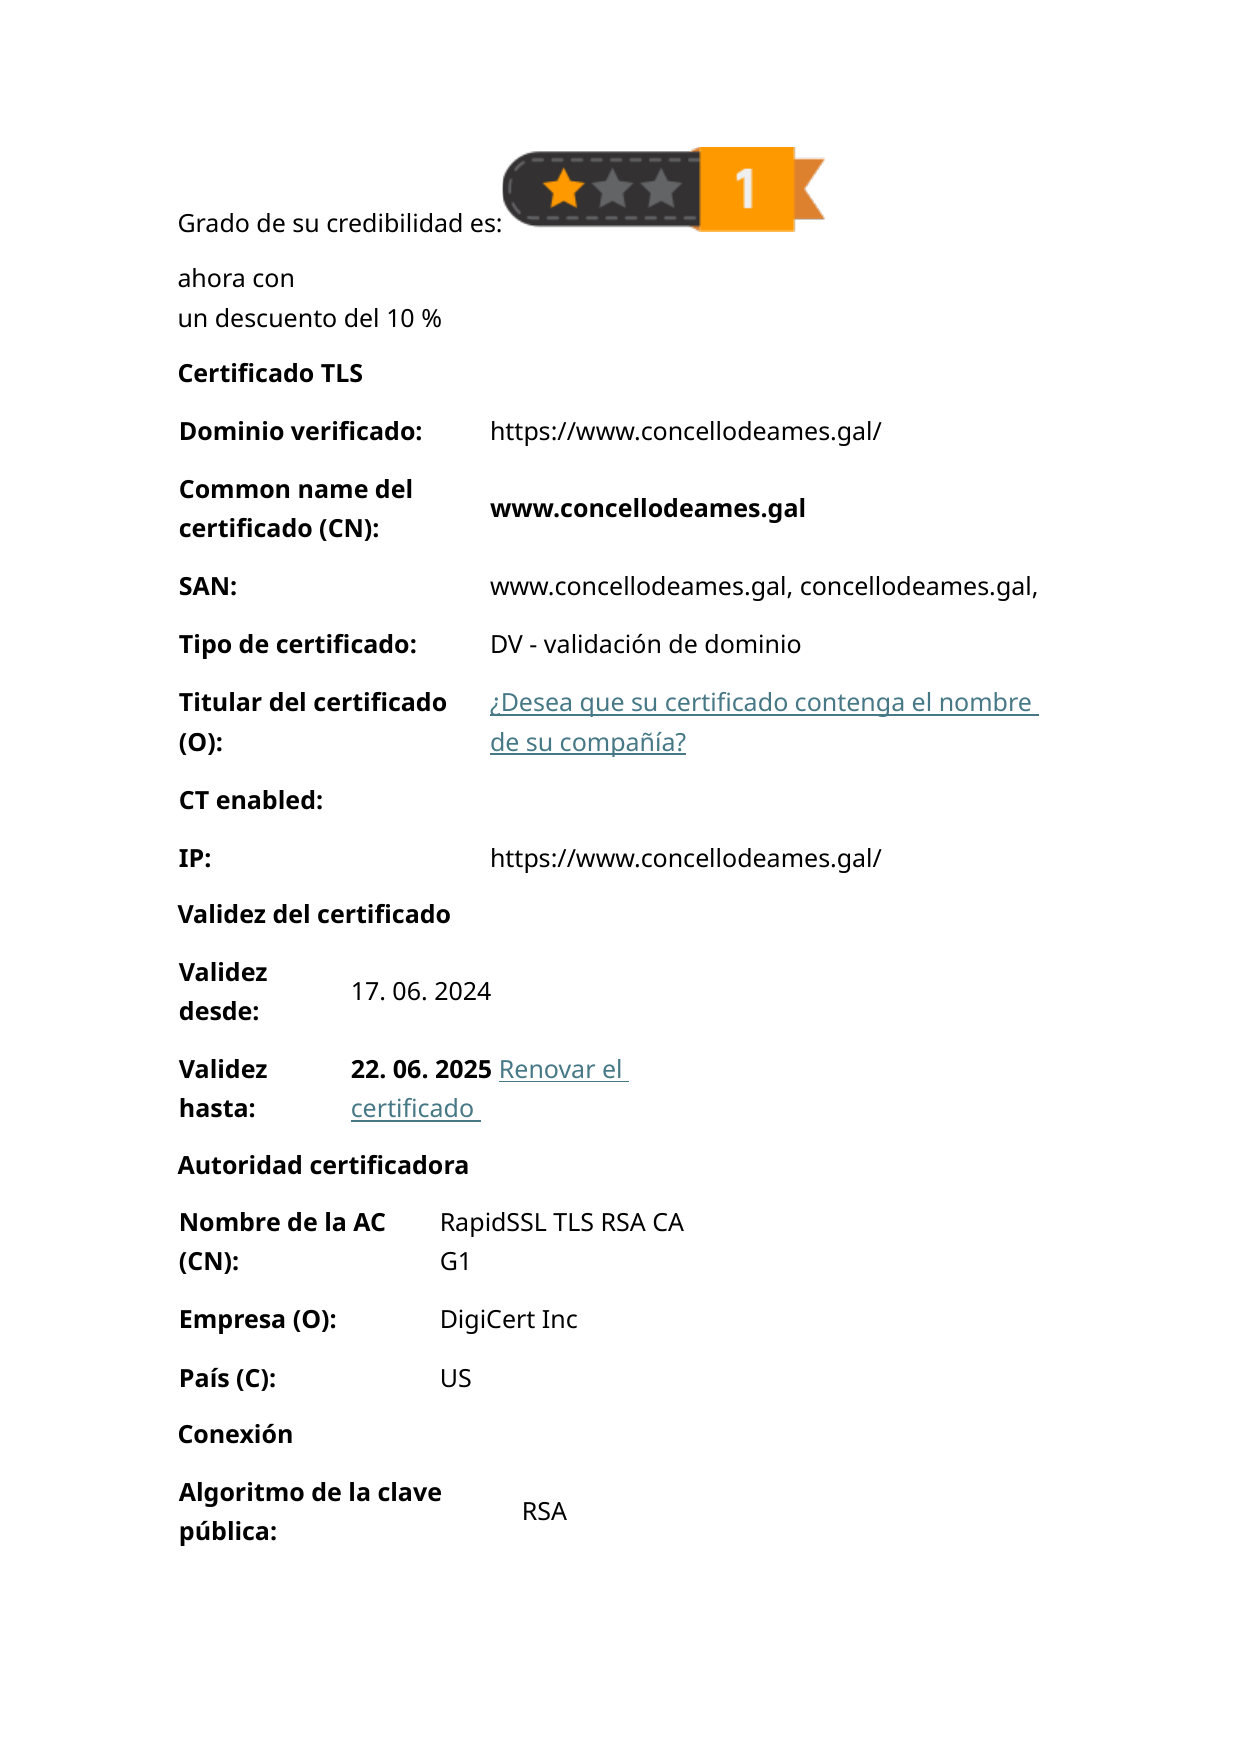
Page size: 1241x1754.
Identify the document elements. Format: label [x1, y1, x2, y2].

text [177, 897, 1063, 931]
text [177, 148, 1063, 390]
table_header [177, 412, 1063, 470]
picture [502, 147, 825, 232]
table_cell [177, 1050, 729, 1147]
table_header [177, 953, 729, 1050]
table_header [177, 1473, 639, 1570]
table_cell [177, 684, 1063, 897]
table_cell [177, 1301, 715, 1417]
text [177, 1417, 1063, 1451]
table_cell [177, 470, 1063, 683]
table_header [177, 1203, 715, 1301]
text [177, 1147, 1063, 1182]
